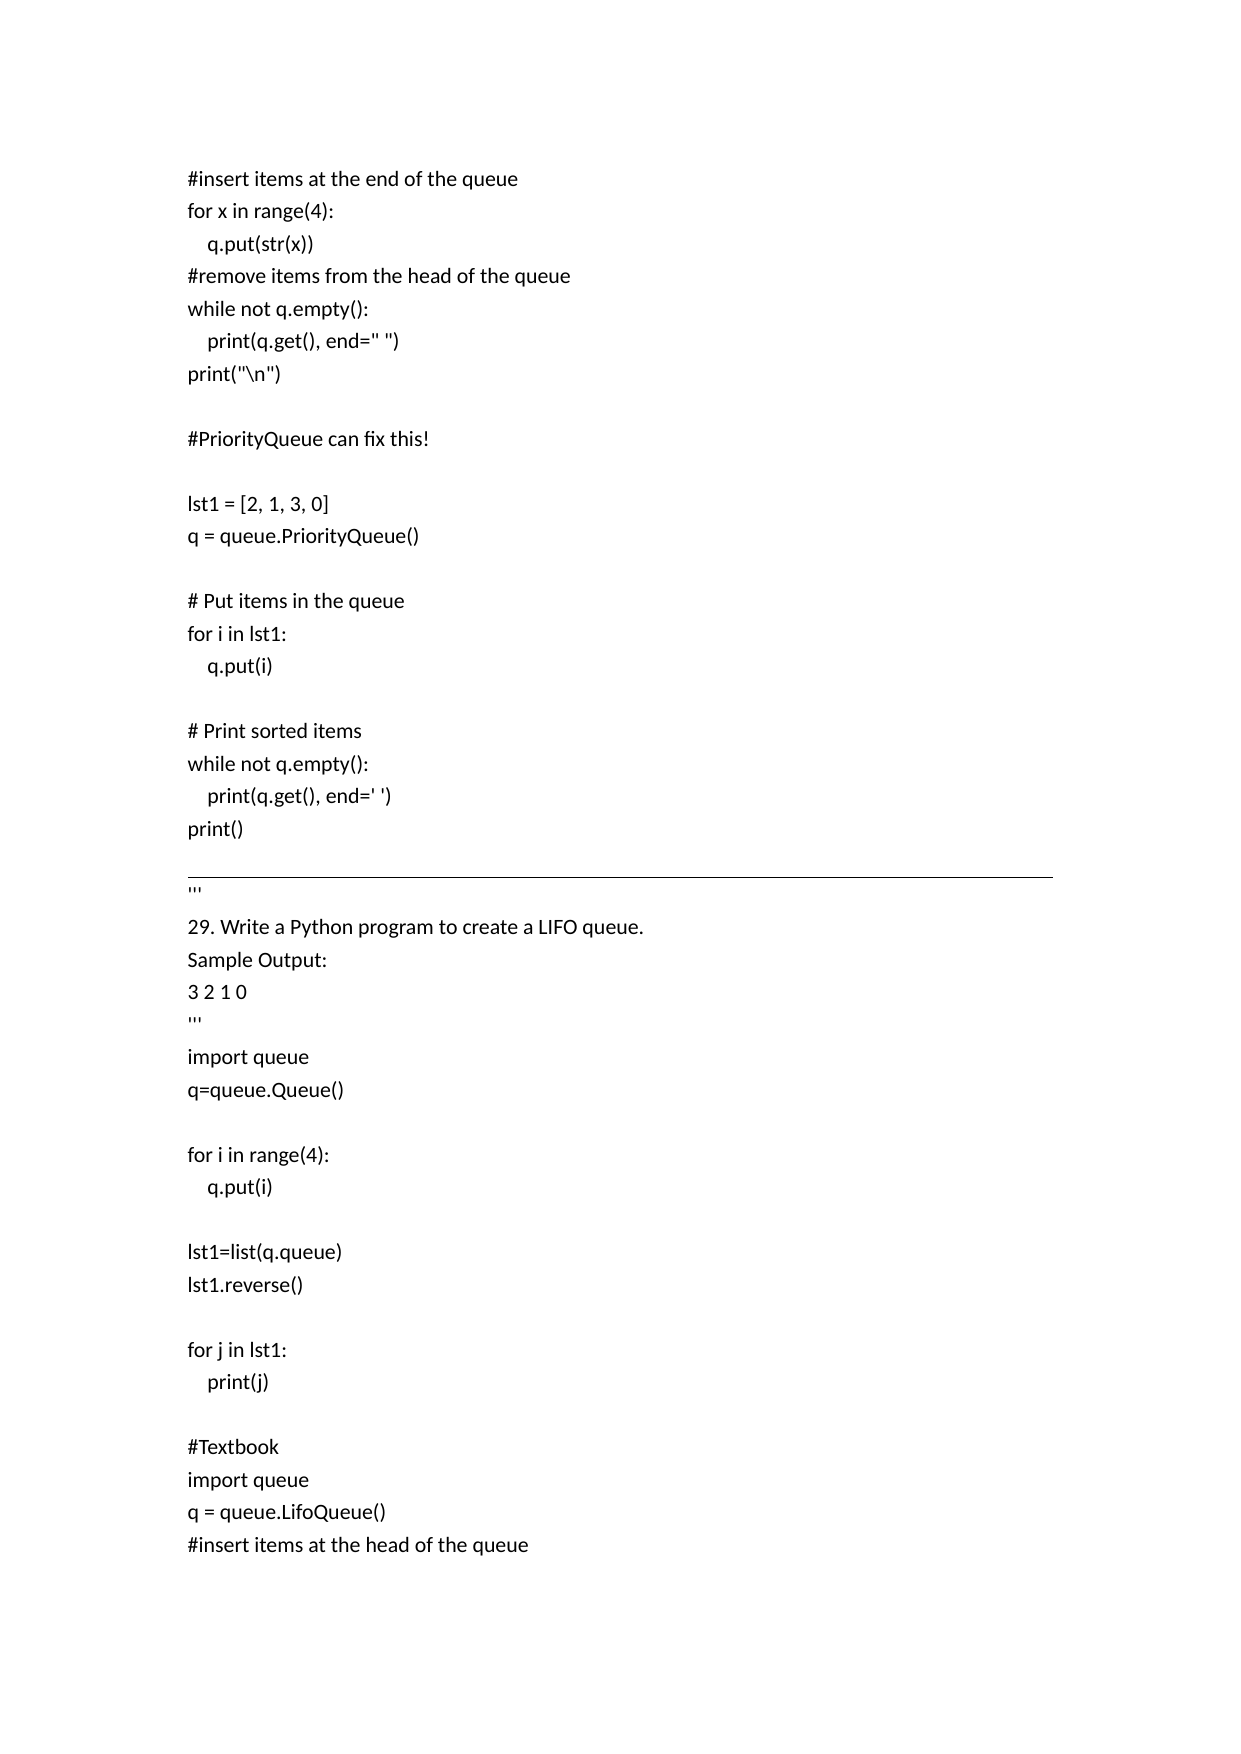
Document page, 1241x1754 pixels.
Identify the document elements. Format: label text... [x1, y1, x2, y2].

text q = queue.LifoQueue() [187, 1496, 1053, 1528]
text 29. Write a Python program to create a LIFO queue. [187, 911, 1053, 943]
text q.put(str(x)) [187, 227, 1053, 259]
text print("\n") [187, 357, 1053, 389]
text #insert items at the head of the queue [187, 1528, 1053, 1561]
text lst1 = [2, 1, 3, 0] [187, 487, 1053, 519]
text #insert items at the end of the queue [187, 162, 1053, 194]
text for i in lst1: [187, 617, 1053, 649]
text Sample Output: [187, 943, 1053, 976]
text #remove items from the head of the queue [187, 259, 1053, 292]
text print(j) [187, 1366, 1053, 1398]
text q.put(i) [187, 1171, 1053, 1203]
text print() [187, 812, 1053, 844]
text for j in lst1: [187, 1333, 1053, 1366]
text # Put items in the queue [187, 584, 1053, 617]
text lst1=list(q.queue) [187, 1236, 1053, 1268]
text for x in range(4): [187, 194, 1053, 227]
text #Textbook [187, 1431, 1053, 1463]
text import queue [187, 1463, 1053, 1496]
text ''' [187, 1008, 1053, 1041]
text q = queue.PriorityQueue() [187, 519, 1053, 552]
text import queue [187, 1041, 1053, 1073]
text # Print sorted items [187, 714, 1053, 747]
text q.put(i) [187, 649, 1053, 682]
text ''' [187, 878, 1053, 911]
text print(q.get(), end=' ') [187, 779, 1053, 812]
text q=queue.Queue() [187, 1073, 1053, 1106]
text #PriorityQueue can fix this! [187, 422, 1053, 454]
text for i in range(4): [187, 1138, 1053, 1171]
text 3 2 1 0 [187, 976, 1053, 1008]
text while not q.empty(): [187, 747, 1053, 779]
text print(q.get(), end=" ") [187, 324, 1053, 357]
text lst1.reverse() [187, 1268, 1053, 1301]
text while not q.empty(): [187, 292, 1053, 324]
